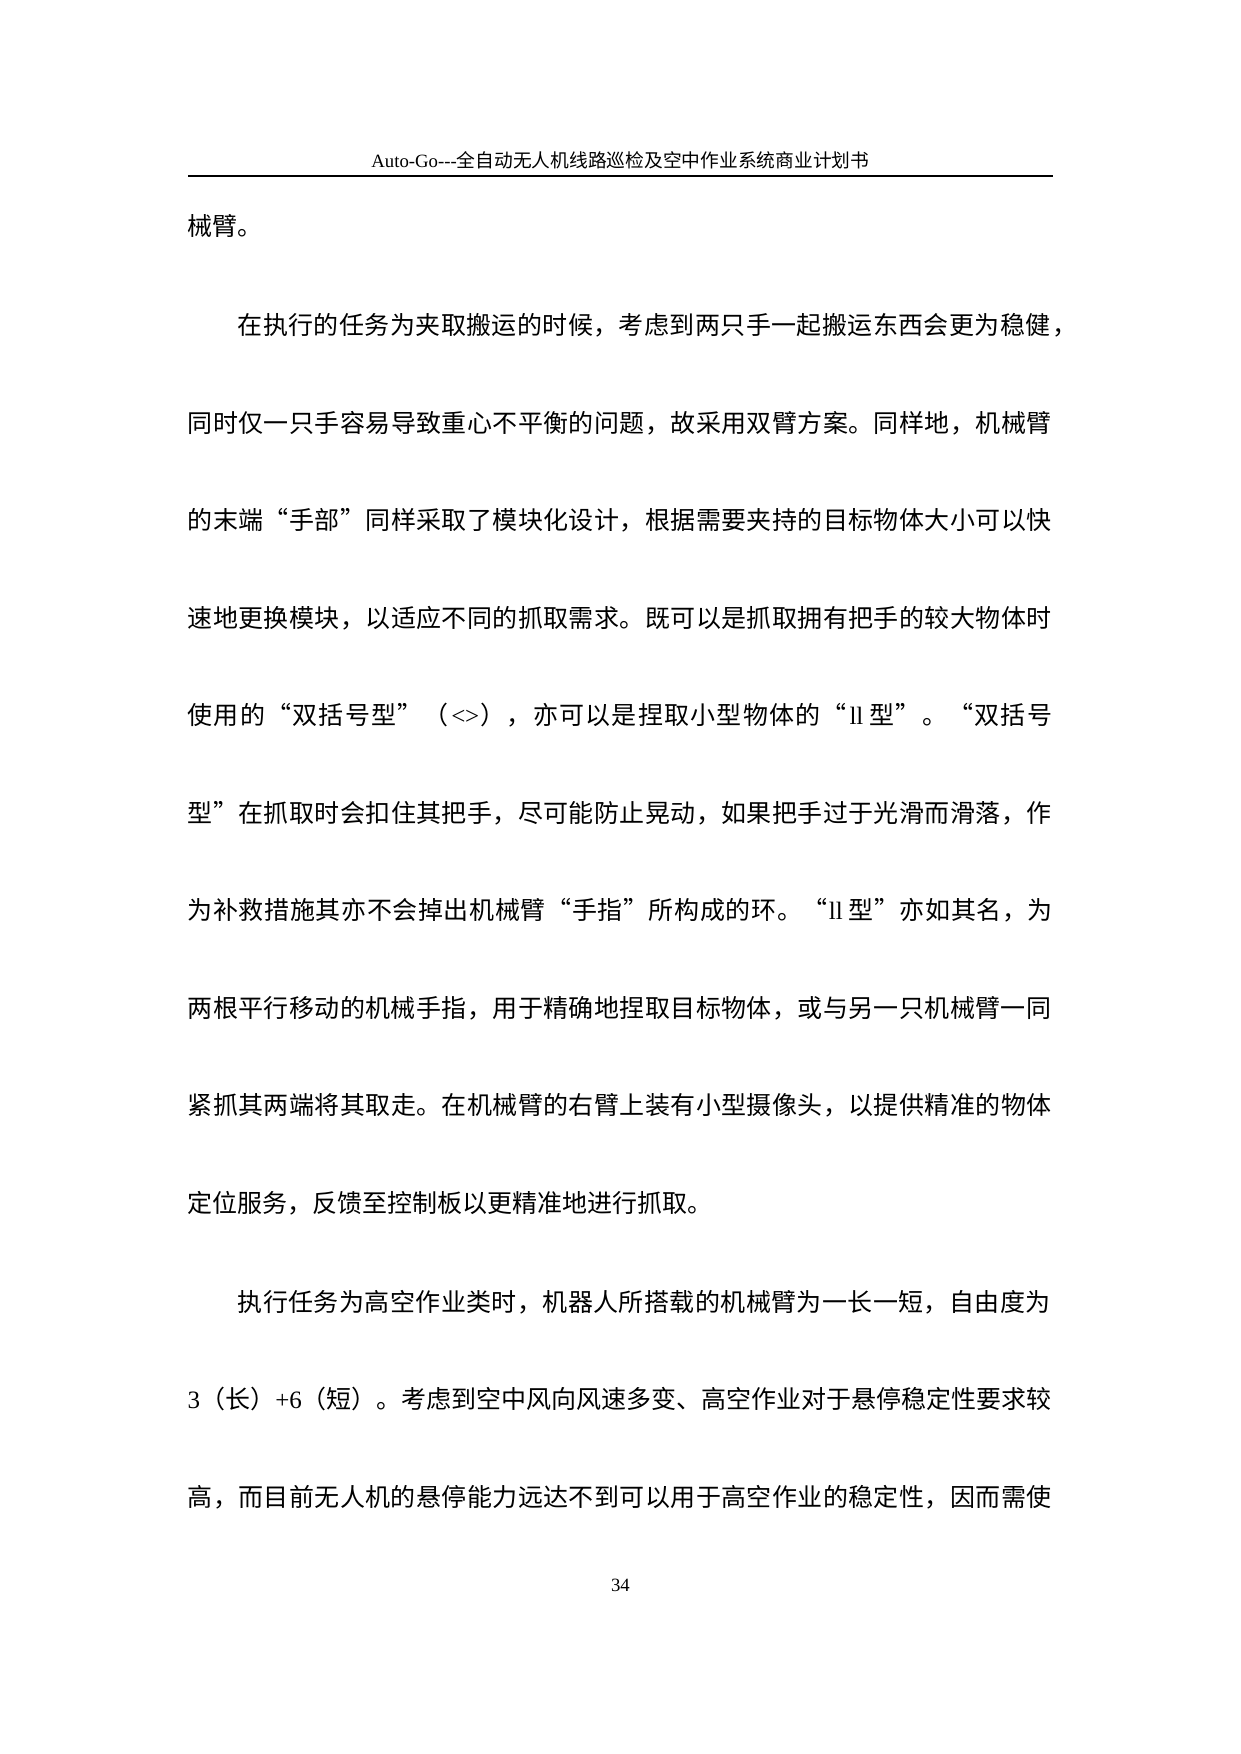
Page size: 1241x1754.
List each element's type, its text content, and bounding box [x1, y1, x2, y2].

text 在执行的任务为夹取搬运的时候，考虑到两只手一起搬运东西会更为稳健，同时仅一只手容易导致重心不平衡的问题，故采用双臂方案。同样地，机械臂的末端“手部”同样采取了模块化设计，根据需要夹持的目标物体大小可以快速地更换模块，以适应不同的抓取需求。既可以是抓取拥有把手的较大物体时使用的“双括号型”（<>），亦可以是捏取小型物体的“ll型”。“双括号型”在抓取时会扣住其把手，尽可能防止晃动，如果把手过于光滑而滑落，作为补救措施其亦不会掉出机械臂“手指”所构成的环。“ll型”亦如其名，为两根平行移动的机械手指，用于精确地捏取目标物体，或与另一只机械臂一同紧抓其两端将其取走。在机械臂的右臂上装有小型摄像头，以提供精准的物体定位服务，反馈至控制板以更精准地进行抓取。 [187, 291, 1053, 1234]
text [187, 192, 1053, 257]
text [187, 1268, 1053, 1528]
